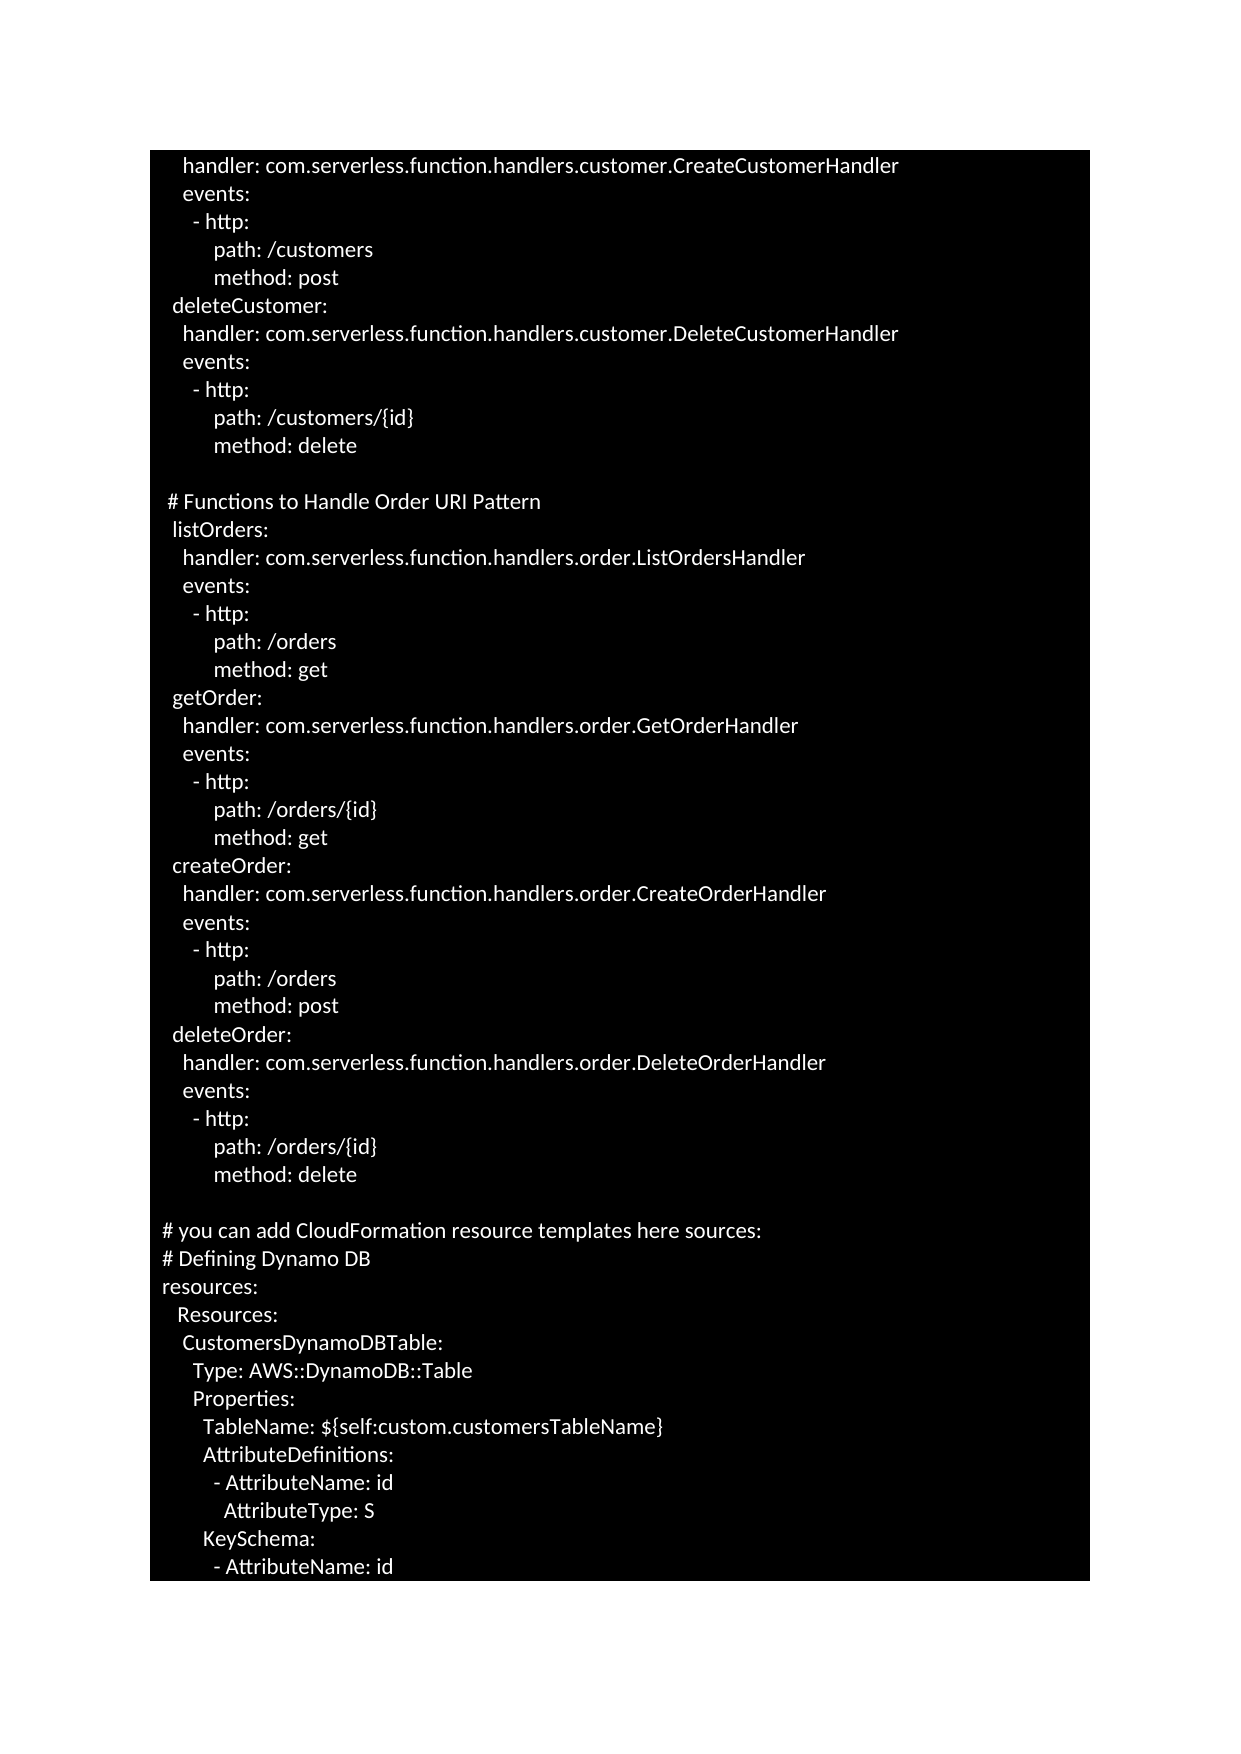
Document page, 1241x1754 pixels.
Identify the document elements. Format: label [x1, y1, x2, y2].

table_header [151, 151, 1089, 1580]
